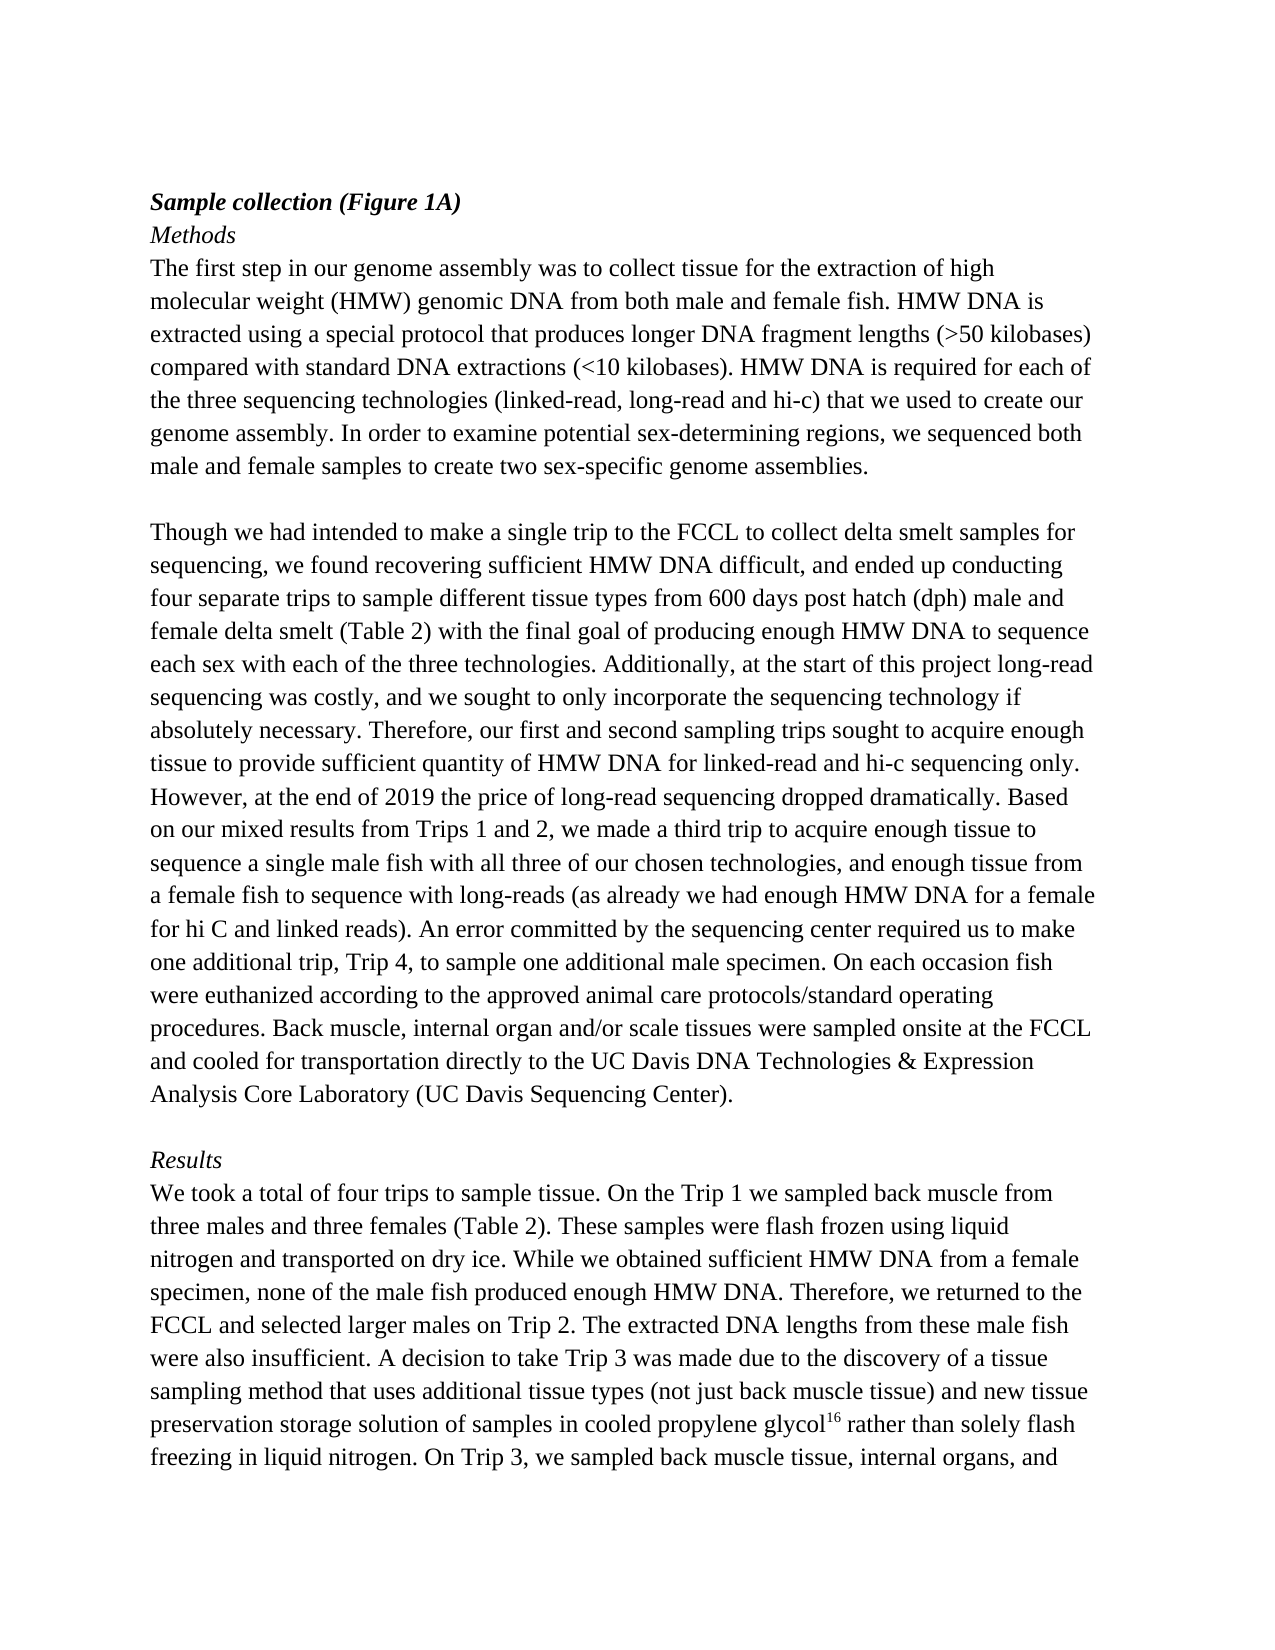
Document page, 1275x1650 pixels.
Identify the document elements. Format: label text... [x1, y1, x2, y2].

text Methods [150, 220, 1097, 249]
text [150, 1178, 1097, 1471]
text Results [150, 1145, 1097, 1173]
text The first step in our genome assembly was to collect tissue for the extraction of high molecular weight (HMW) genomic DNA from both male and female fish. HMW DNA is extracted using a special protocol that produces longer DNA fragment lengths (>50 kilobases) compared with standard DNA extractions (<10 kilobases). HMW DNA is required for each of the three sequencing technologies (linked-read, long-read and hi-c) that we used to create our genome assembly. In order to examine potential sex-determining regions, we sequenced both male and female samples to create two sex-specific genome assemblies. [150, 253, 1097, 480]
subtitle Sample collection (Figure 1A) [150, 187, 1125, 216]
text Though we had intended to make a single trip to the FCCL to collect delta smelt samples for sequencing, we found recovering sufficient HMW DNA difficult, and ended up conducting four separate trips to sample different tissue types from 600 days post hatch (dph) male and female delta smelt (Table 2) with the final goal of producing enough HMW DNA to sequence each sex with each of the three technologies. Additionally, at the start of this project long-read sequencing was costly, and we sought to only incorporate the sequencing technology if absolutely necessary. Therefore, our first and second sampling trips sought to acquire enough tissue to provide sufficient quantity of HMW DNA for linked-read and hi-c sequencing only. However, at the end of 2019 the price of long-read sequencing dropped dramatically. Based on our mixed results from Trips 1 and 2, we made a third trip to acquire enough tissue to sequence a single male fish with all three of our chosen technologies, and enough tissue from a female fish to sequence with long-reads (as already we had enough HMW DNA for a female for hi C and linked reads). An error committed by the sequencing center required us to make one additional trip, Trip 4, to sample one additional male specimen. On each occasion fish were euthanized according to the approved animal care protocols/standard operating procedures. Back muscle, internal organ and/or scale tissues were sampled onsite at the FCCL and cooled for transportation directly to the UC Davis DNA Technologies & Expression Analysis Core Laboratory (UC Davis Sequencing Center). [150, 517, 1097, 1107]
